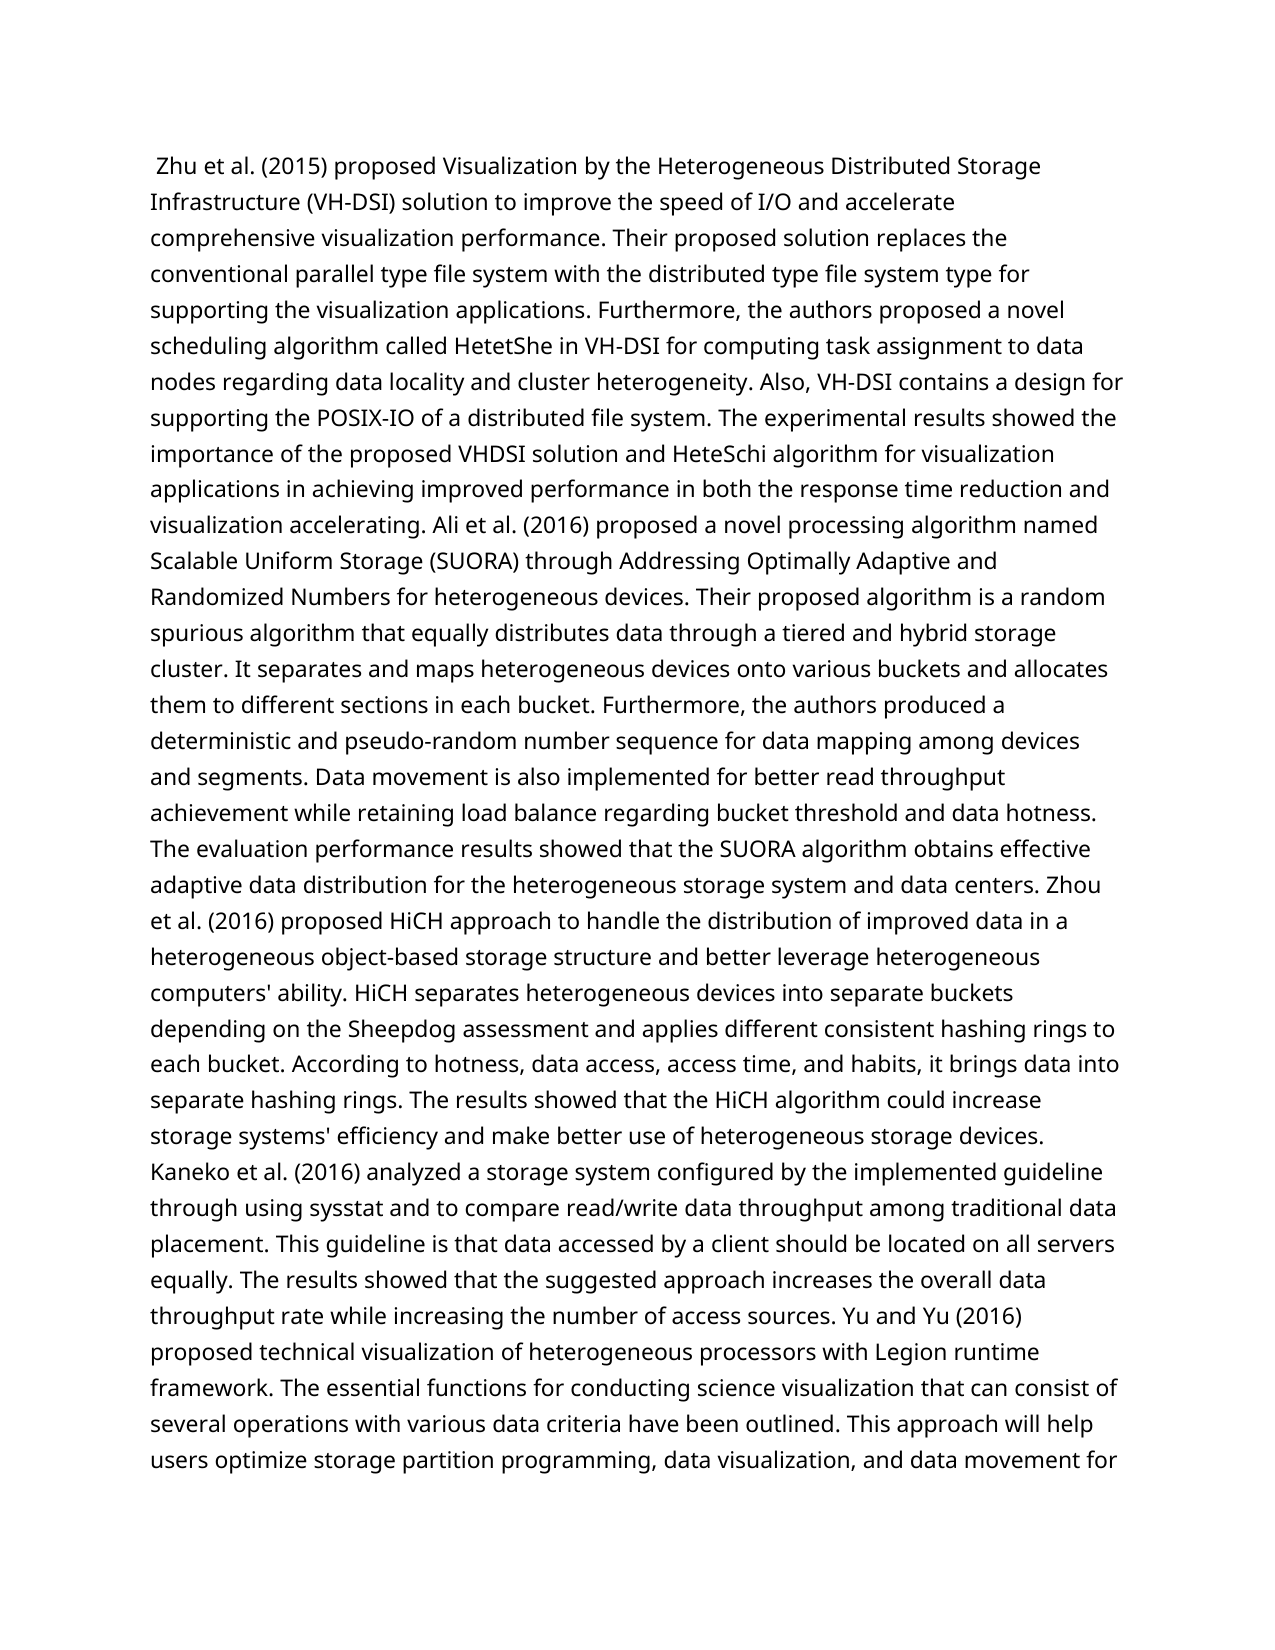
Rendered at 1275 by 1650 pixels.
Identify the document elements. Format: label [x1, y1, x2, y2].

text [150, 150, 1125, 1475]
